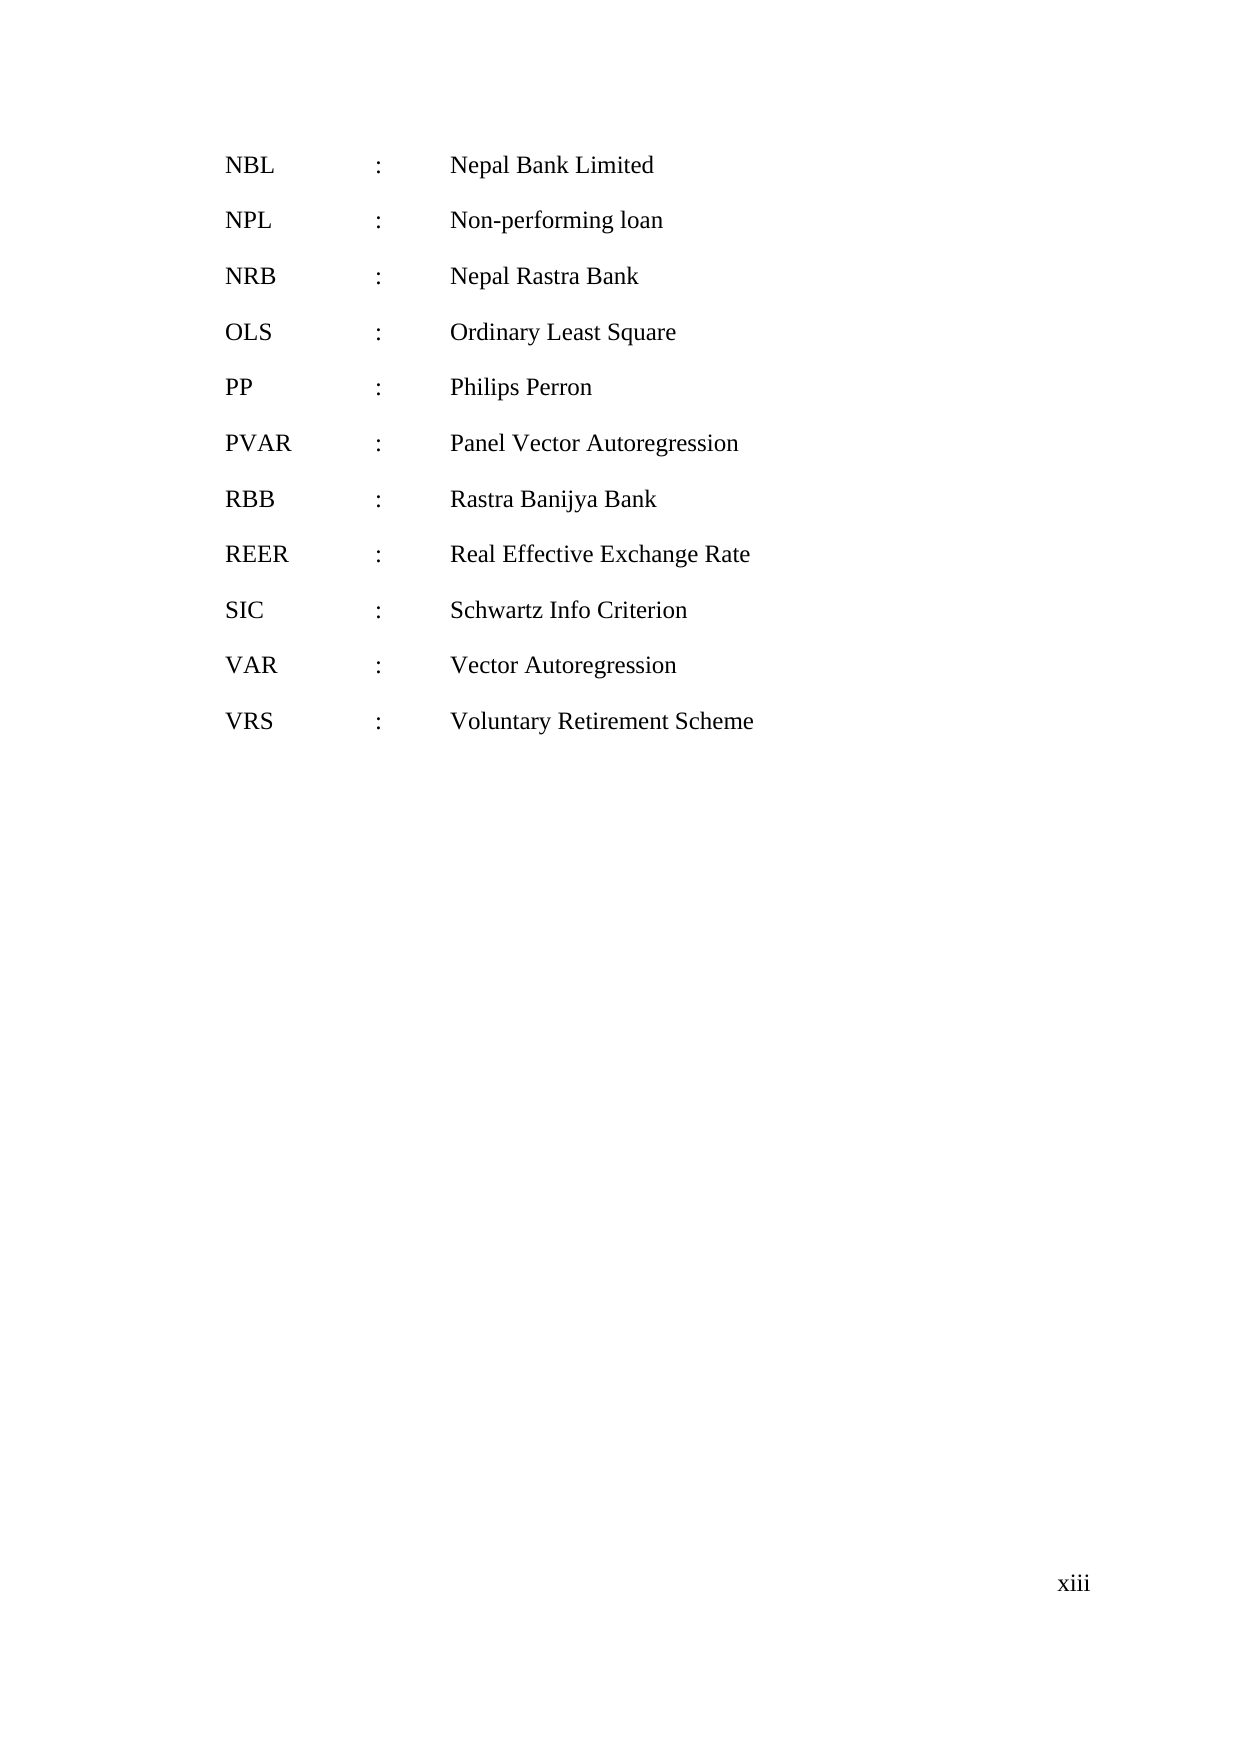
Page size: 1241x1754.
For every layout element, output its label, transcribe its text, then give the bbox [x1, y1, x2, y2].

text VRS : Voluntary Retirement Scheme [225, 706, 1090, 735]
text REER : Real Effective Exchange Rate [225, 539, 1090, 568]
text SIC : Schwartz Info Criterion [225, 595, 1090, 624]
text NPL : Non-performing loan [225, 206, 1090, 234]
text NRB : Nepal Rastra Bank [225, 261, 1090, 290]
text PP : Philips Perron [225, 372, 1090, 401]
text OLS : Ordinary Least Square [225, 317, 1090, 346]
text RBB : Rastra Banijya Bank [225, 484, 1090, 512]
text VAR : Vector Autoregression [225, 651, 1090, 679]
text PVAR : Panel Vector Autoregression [225, 428, 1090, 457]
text NBL : Nepal Bank Limited [225, 150, 1090, 179]
